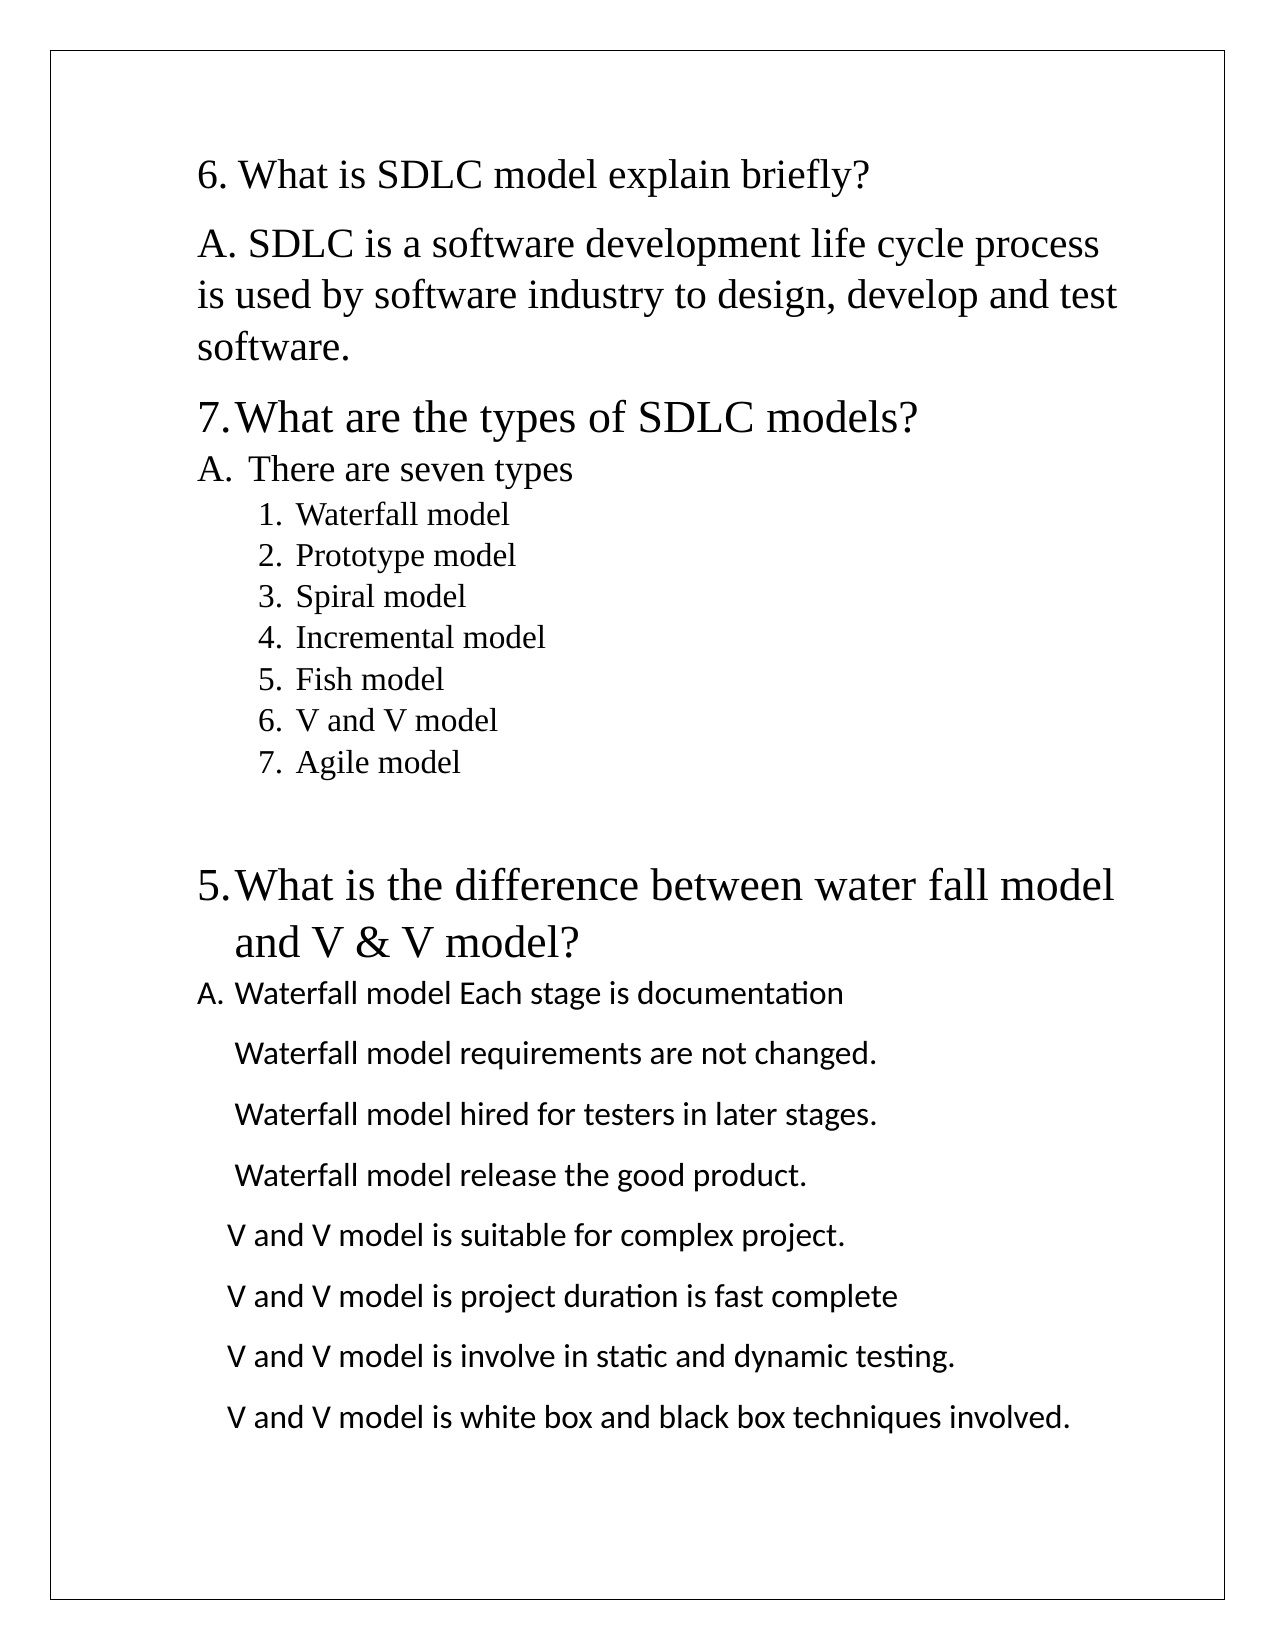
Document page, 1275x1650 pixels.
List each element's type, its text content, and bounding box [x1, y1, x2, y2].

list What are the types of SDLC models? [197, 390, 1125, 443]
text V and V model is project duration is fast complete [197, 1275, 1125, 1316]
list There are seven types [197, 447, 1125, 490]
text V and V model is involve in static and dynamic testing. [197, 1335, 1125, 1376]
list Spiral model [258, 576, 1125, 615]
text Waterfall model requirements are not changed. [197, 1032, 1125, 1073]
text Waterfall model release the good product. [197, 1153, 1125, 1194]
list Incremental model [258, 618, 1125, 656]
text V and V model is white box and black box techniques involved. [197, 1396, 1125, 1437]
list What is the difference between water fall model and V & V model? [197, 858, 1125, 967]
text A. SDLC is a software development life cycle process is used by software industry to design, develop and test software. [197, 218, 1125, 369]
list Waterfall model Each stage is documentation [197, 972, 1125, 1012]
list Prototype model [258, 535, 1125, 573]
list V and V model [258, 701, 1125, 739]
list Fish model [258, 659, 1125, 697]
list Agile model [258, 742, 1125, 780]
list Waterfall model [258, 494, 1125, 532]
text 6. What is SDLC model explain briefly? [197, 150, 1125, 198]
text Waterfall model hired for testers in later stages. [197, 1093, 1125, 1134]
text V and V model is suitable for complex project. [197, 1214, 1125, 1255]
